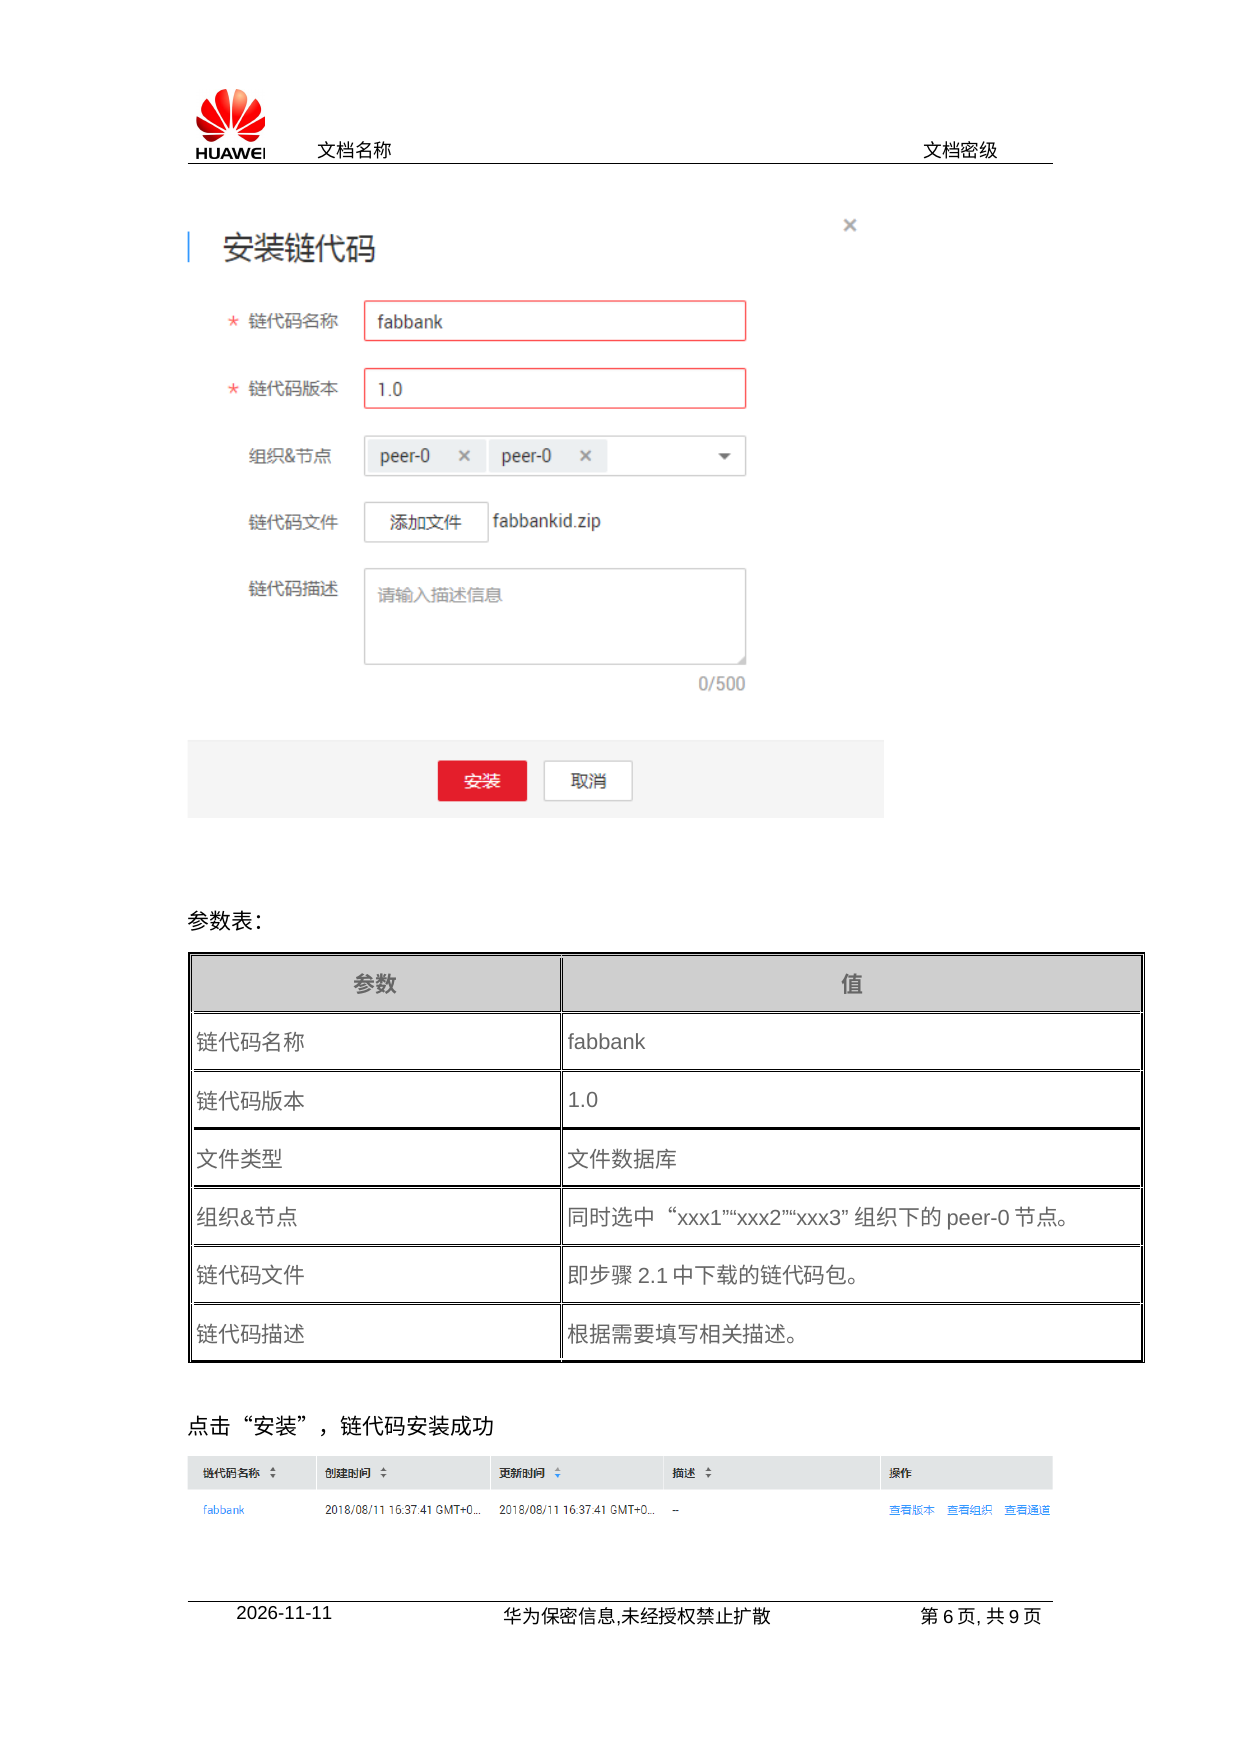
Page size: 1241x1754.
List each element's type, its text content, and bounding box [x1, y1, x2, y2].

table_cell 同时选中“xxx1”“xxx2”“xxx3” 组织下的peer-0节点。 [563, 1185, 1142, 1243]
picture [196, 89, 265, 159]
table_cell 文件类型 [192, 1127, 560, 1185]
table_cell 链代码版本 [190, 1069, 561, 1127]
table_cell 文件数据库 [563, 1127, 1141, 1185]
table_cell 组织&节点 [192, 1185, 560, 1243]
table_cell 链代码名称 [190, 1011, 561, 1069]
table_header 值 [561, 956, 1141, 1011]
table_cell 1.0 [561, 1069, 1143, 1127]
picture [187, 1456, 1053, 1532]
text 点击“安装”，链代码安装成功 [187, 1408, 1053, 1441]
table_cell 链代码描述 [190, 1302, 561, 1360]
picture [187, 196, 884, 818]
table_cell fabbank [561, 1011, 1143, 1069]
table_header 参数 [192, 956, 561, 1011]
table_cell 链代码文件 [192, 1244, 560, 1302]
table_cell 即步骤2.1中下载的链代码包。 [563, 1244, 1142, 1302]
text 参数表： [187, 904, 1053, 936]
table_cell 根据需要填写相关描述。 [561, 1302, 1143, 1360]
